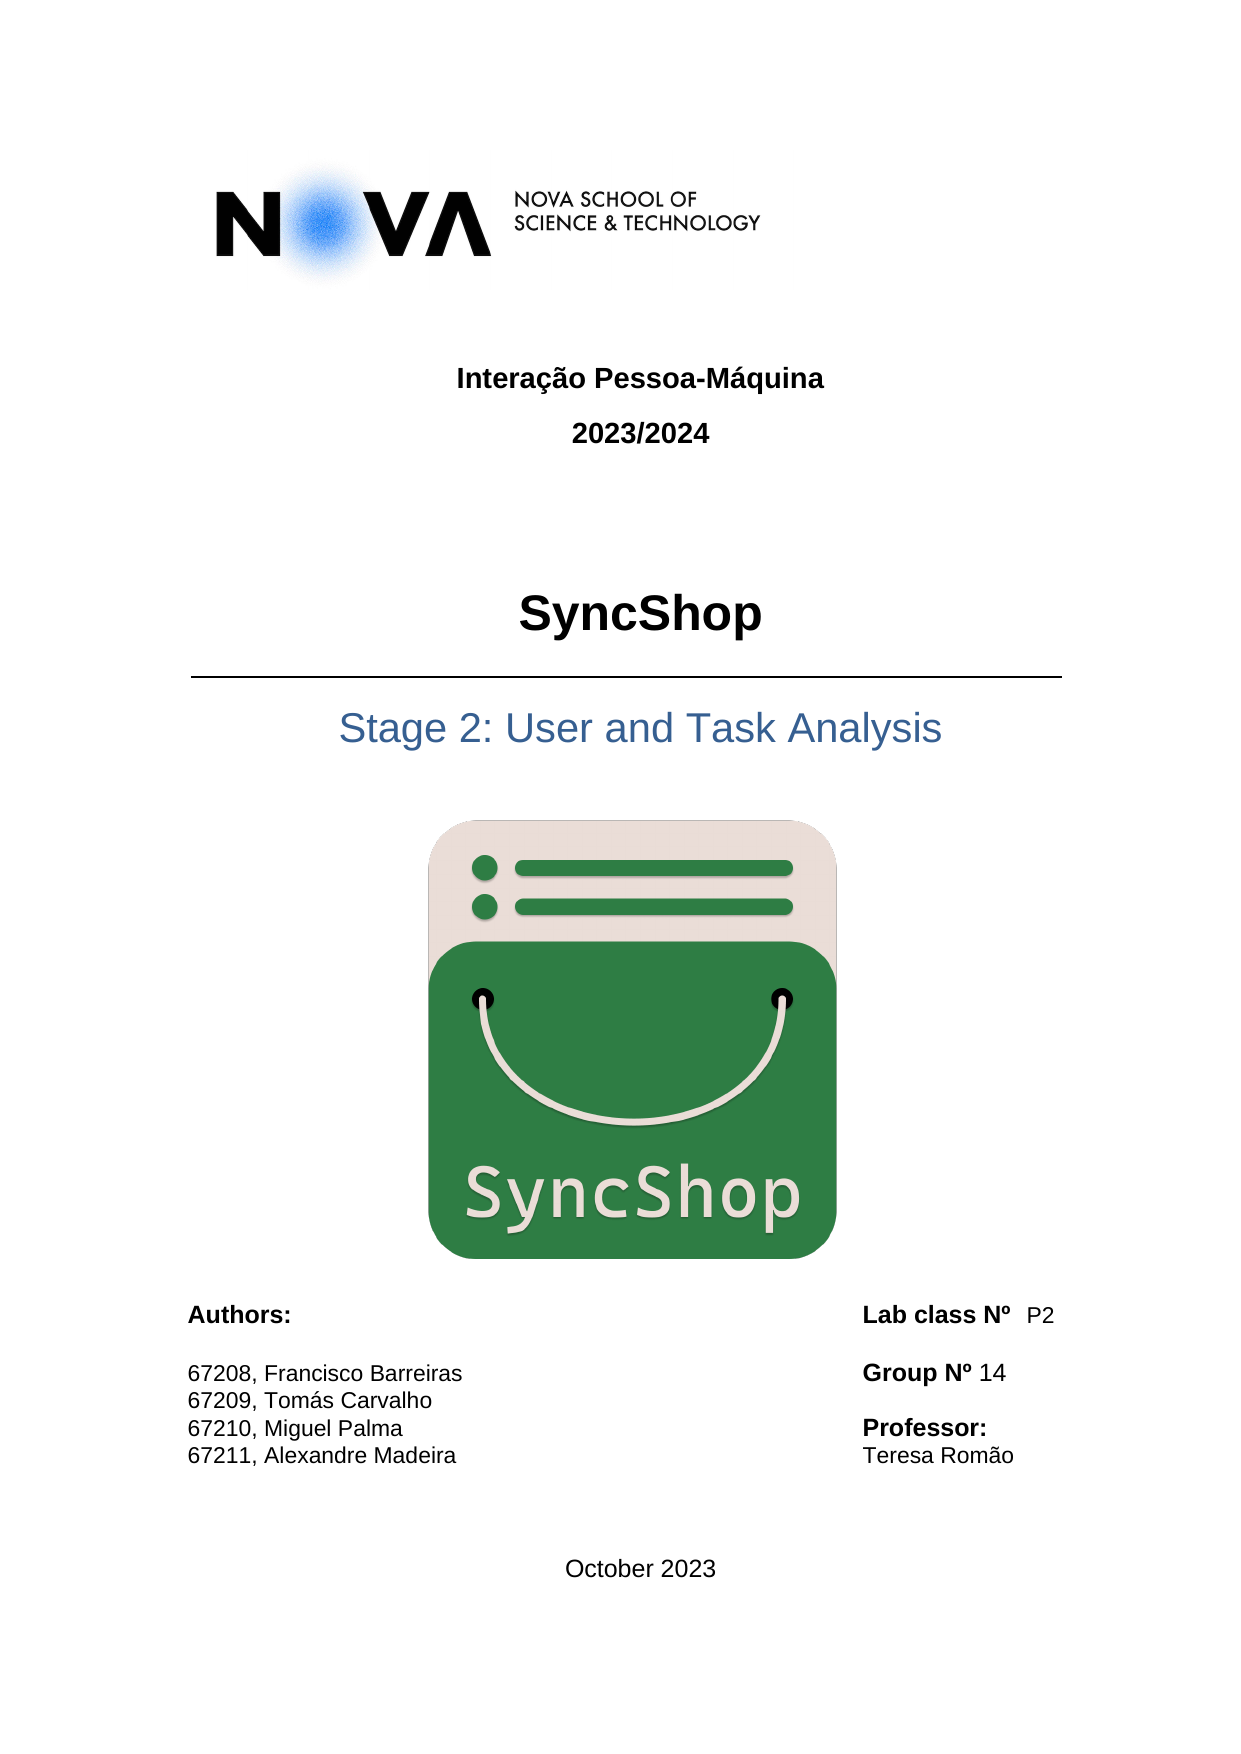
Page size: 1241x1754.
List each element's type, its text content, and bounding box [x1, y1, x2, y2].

text 2023/2024 [187, 416, 1093, 450]
text 67210, Miguel Palma Professor: [187, 1413, 1093, 1442]
text 67209, Tomás Carvalho [187, 1387, 1093, 1413]
text Stage 2: User and Task Analysis [187, 704, 1093, 752]
text October 2023 [187, 1554, 1093, 1583]
text 67211, Alexandre Madeira Teresa Romão [187, 1442, 1093, 1468]
text Authors: Lab class Nº P2 [187, 1300, 1093, 1329]
text 67208, Francisco Barreiras Group Nº 14 [187, 1358, 1093, 1387]
text Interação Pessoa-Máquina [187, 361, 1093, 394]
text SyncShop [187, 584, 1093, 641]
picture [187, 150, 794, 290]
picture [393, 792, 888, 1286]
